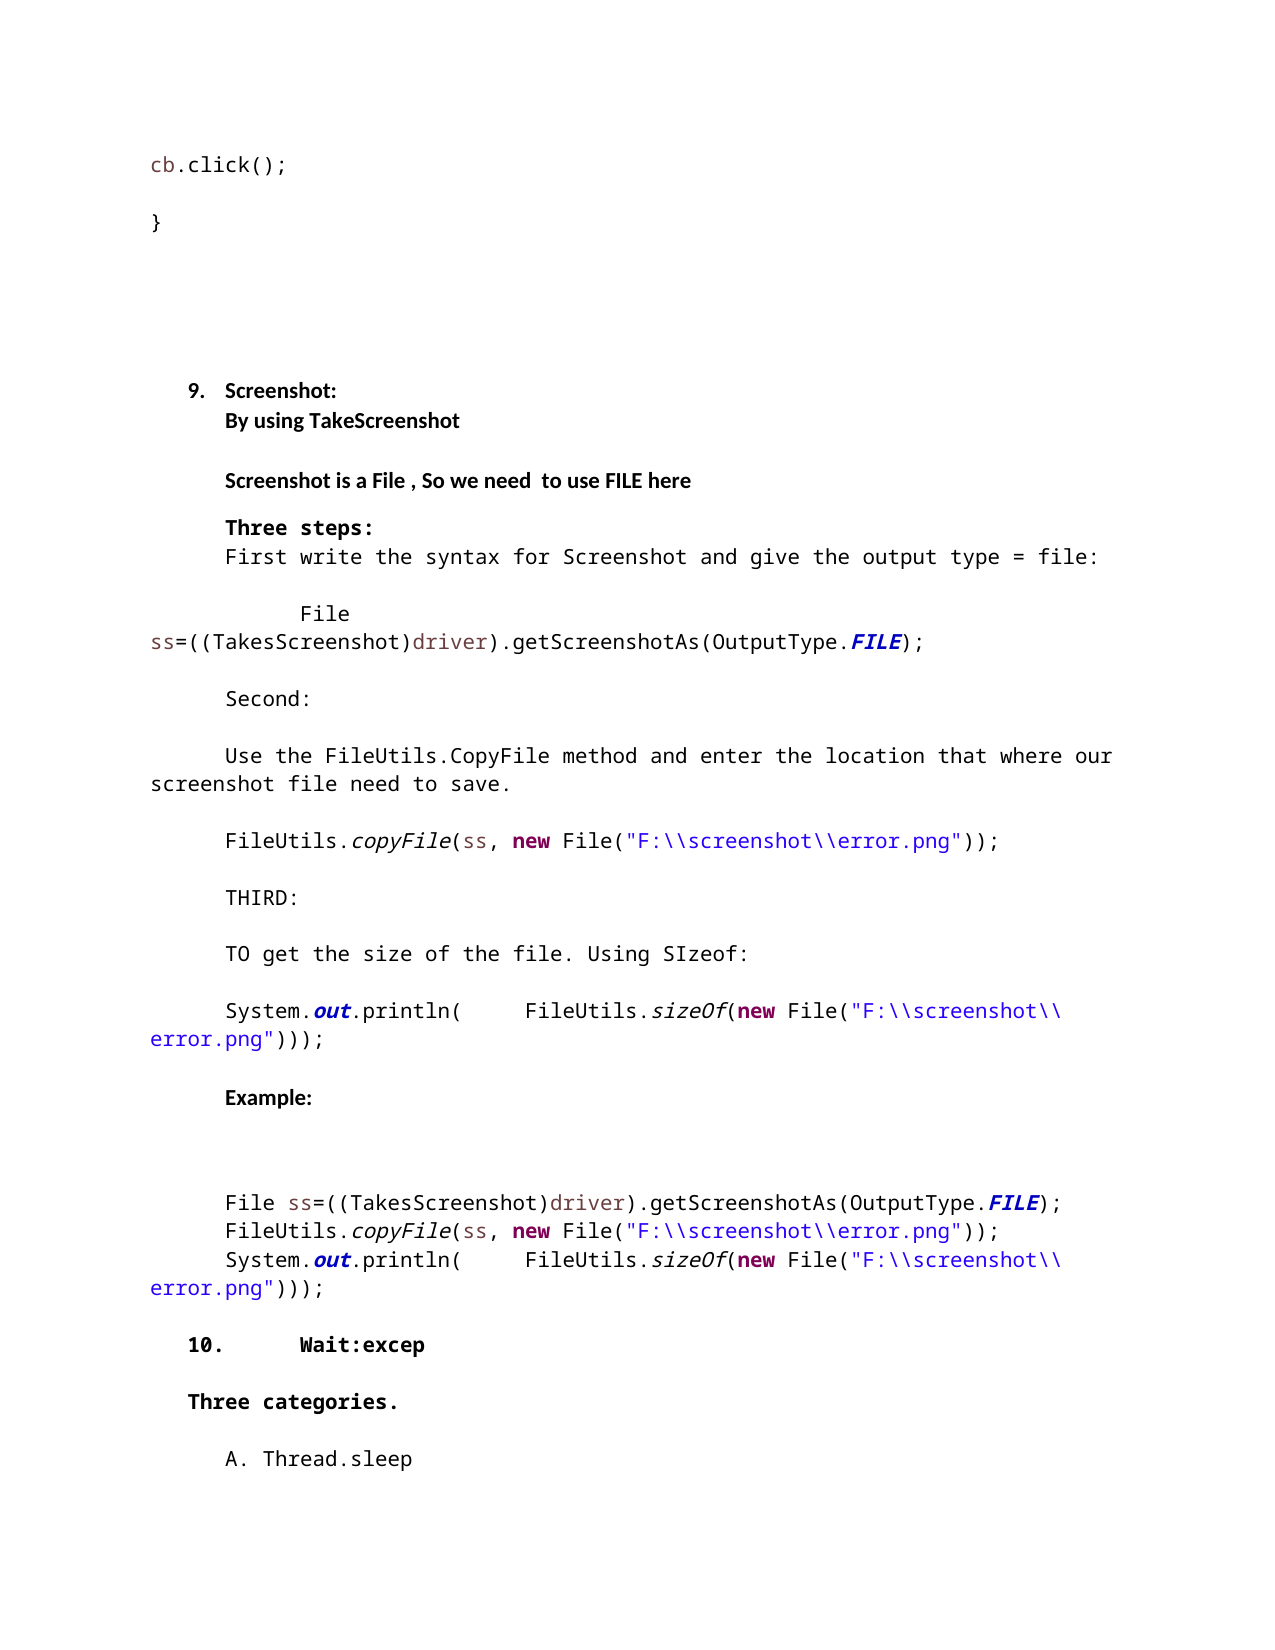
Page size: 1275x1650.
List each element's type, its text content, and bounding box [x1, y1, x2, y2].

text FileUtils.copyFile(ss, new File("F:\\screenshot\\error.png")); [150, 826, 1125, 854]
text THIRD: [150, 883, 1125, 911]
text TO get the size of the file. Using SIzeof: [150, 939, 1125, 968]
text File ss=((TakesScreenshot)driver).getScreenshotAs(OutputType.FILE); [150, 1188, 1125, 1217]
list By using TakeScreenshot [225, 406, 1125, 434]
text FileUtils.copyFile(ss, new File("F:\\screenshot\\error.png")); [150, 1217, 1125, 1245]
text File ss=((TakesScreenshot)driver).getScreenshotAs(OutputType.FILE); [150, 599, 1125, 656]
text Second: [150, 684, 1125, 712]
text Use the FileUtils.CopyFile method and enter the location that where our screenshot file need to save. [150, 741, 1125, 798]
text System.out.println( FileUtils.sizeOf(new File("F:\\screenshot\\error.png"))); [150, 996, 1125, 1053]
text Three steps: [150, 513, 1125, 542]
list Thread.sleep [225, 1444, 1125, 1473]
text cb.click(); [150, 150, 1125, 178]
text System.out.println( FileUtils.sizeOf(new File("F:\\screenshot\\error.png"))); [150, 1245, 1125, 1302]
list Example: [225, 1083, 1125, 1111]
list Screenshot: [187, 376, 1125, 404]
list Wait:excep [187, 1330, 1125, 1359]
text Three categories. [187, 1387, 1125, 1416]
list Screenshot is a File , So we need to use FILE here [225, 467, 1125, 494]
text First write the syntax for Screenshot and give the output type = file: [150, 542, 1125, 570]
text } [150, 207, 1125, 235]
